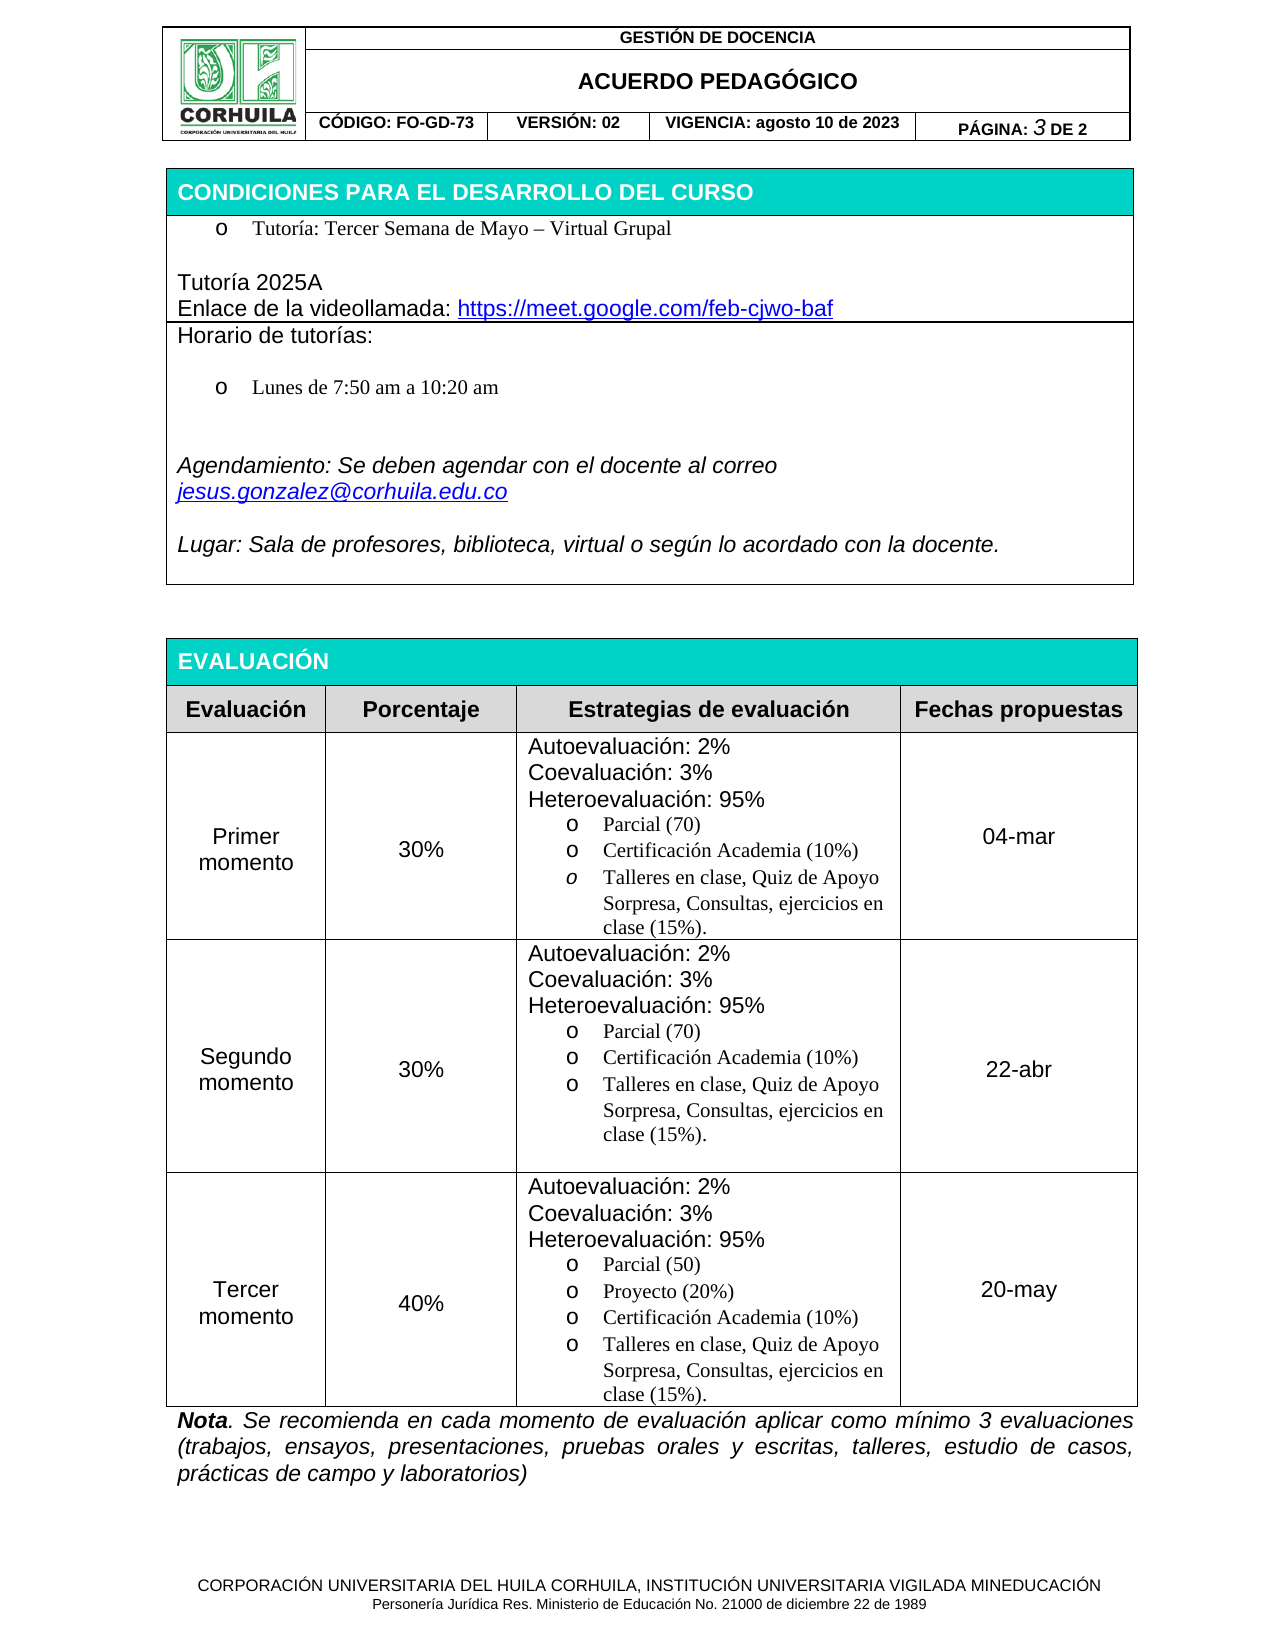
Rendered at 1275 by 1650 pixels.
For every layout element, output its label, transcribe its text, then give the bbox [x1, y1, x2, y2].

text Nota. Se recomienda en cada momento de evaluación aplicar como mínimo 3 evaluaciones (trabajos, ensayos, presentaciones, pruebas orales y escritas, talleres, estudio de casos, prácticas de campo y laboratorios) [177, 1407, 1137, 1486]
table_cell 40% [326, 1173, 516, 1406]
table_cell Porcentaje [326, 686, 516, 732]
table_cell Primer momento [167, 733, 325, 939]
table_cell Fechas propuestas [901, 686, 1137, 732]
table_cell Autoevaluación: 2% Coevaluación: 3% Heteroevaluación: 95% Parcial (70) Certificación Academia (10%) Talleres en clase, Quiz de Apoyo Sorpresa, Consultas, ejercicios en clase (15%). [517, 733, 900, 939]
table_cell Estrategias de evaluación [517, 686, 900, 732]
table_cell Segundo momento [167, 940, 325, 1172]
table_cell Tercer momento [167, 1173, 325, 1406]
picture [180, 39, 297, 134]
table_cell 04-mar [901, 733, 1137, 939]
table_header CONDICIONES PARA EL DESARROLLO DEL CURSO [167, 169, 1133, 215]
table_cell 30% [326, 733, 516, 939]
table_cell 22-abr [901, 940, 1137, 1172]
table_header EVALUACIÓN [167, 639, 1137, 685]
table_cell 30% [326, 940, 516, 1172]
table_cell Evaluación [167, 686, 325, 732]
table_cell Autoevaluación: 2% Coevaluación: 3% Heteroevaluación: 95% Parcial (50) Proyecto (20%) Certificación Academia (10%) Talleres en clase, Quiz de Apoyo Sorpresa, Consultas, ejercicios en clase (15%). [517, 1173, 900, 1406]
table_cell 20-may [901, 1173, 1137, 1406]
table_cell Autoevaluación: 2% Coevaluación: 3% Heteroevaluación: 95% Parcial (70) Certificación Academia (10%) Talleres en clase, Quiz de Apoyo Sorpresa, Consultas, ejercicios en clase (15%). [517, 940, 900, 1172]
table_cell Horario de tutorías: Lunes de 7:50 am a 10:20 am Agendamiento: Se deben agendar con el docente al correo jesus.gonzalez@corhuila.edu.co Lugar: Sala de profesores, biblioteca, virtual o según lo acordado con la docente. [167, 323, 1133, 584]
